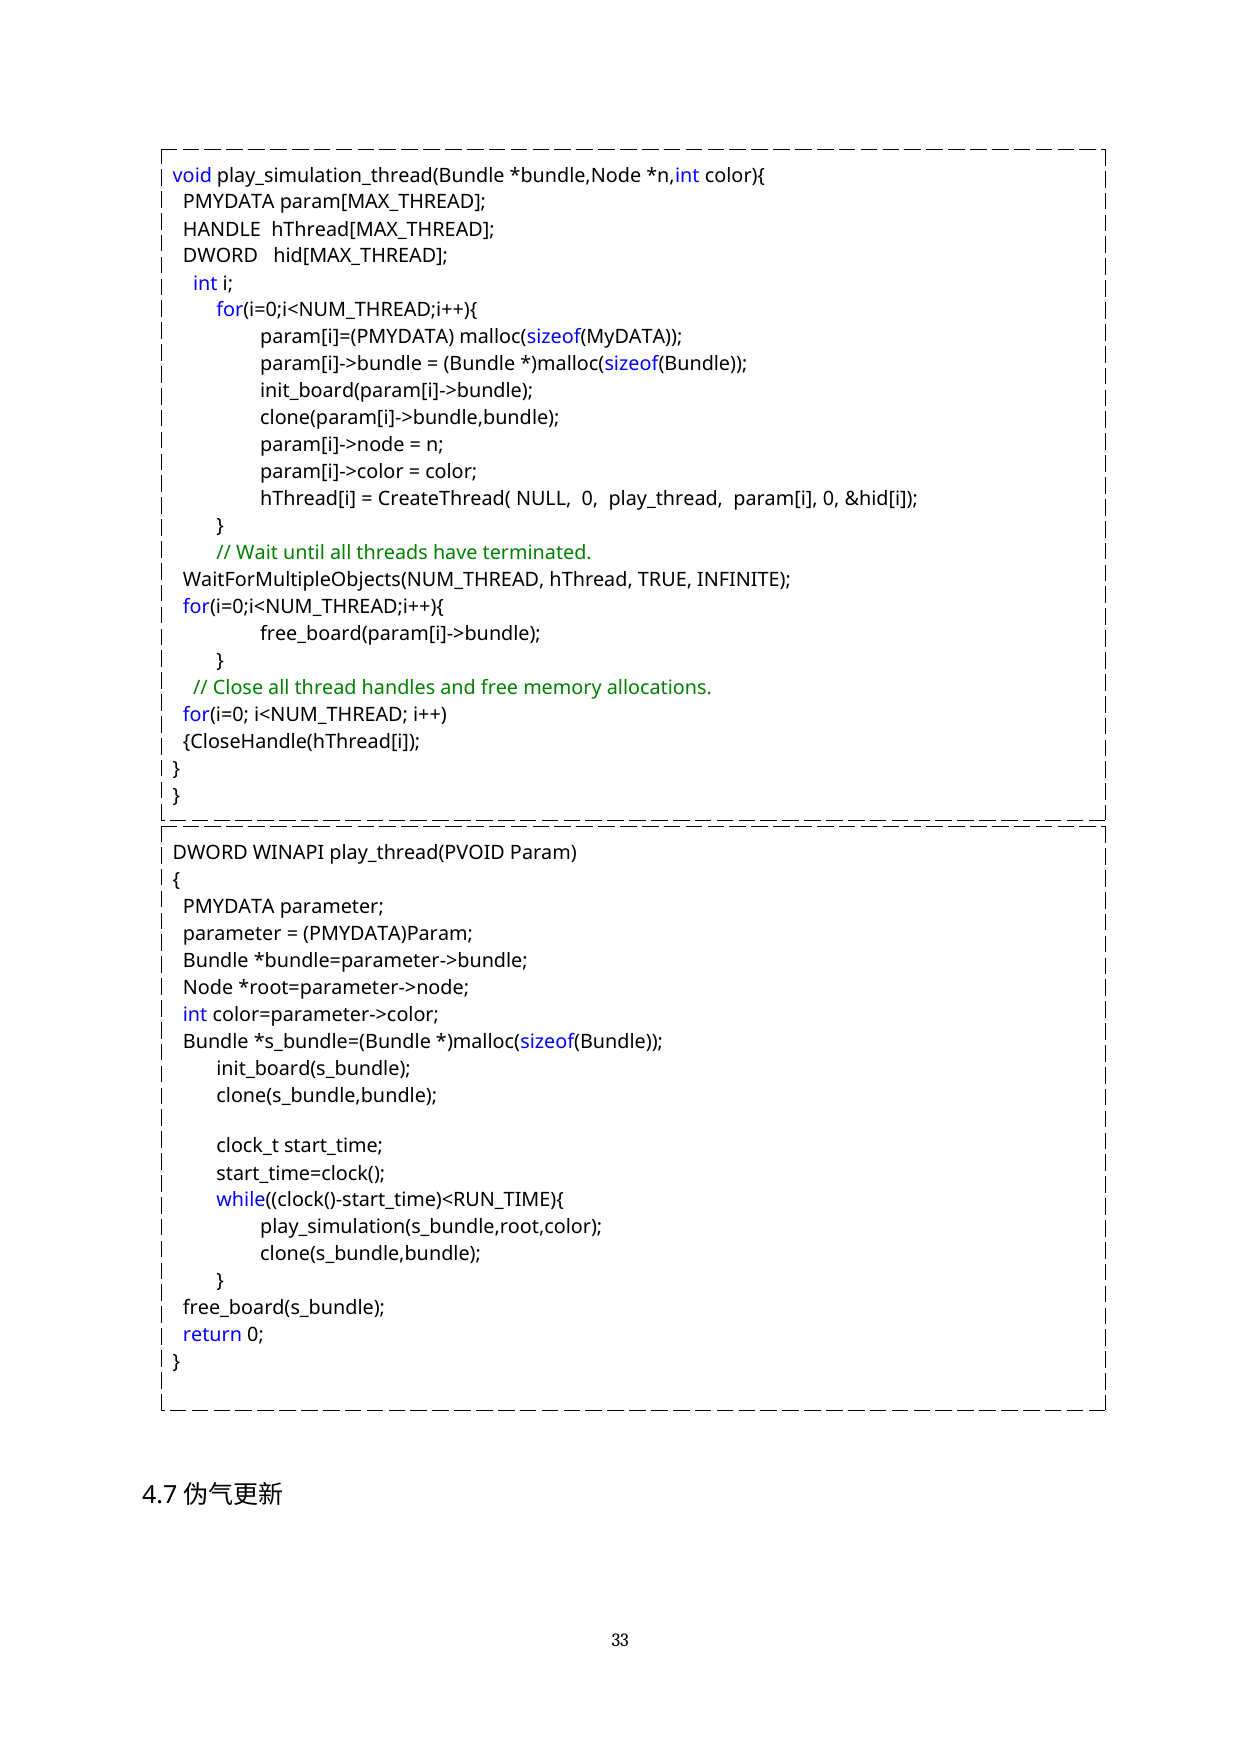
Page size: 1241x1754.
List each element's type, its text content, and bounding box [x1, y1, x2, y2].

text 4.7 伪气更新 [142, 1460, 1098, 1525]
